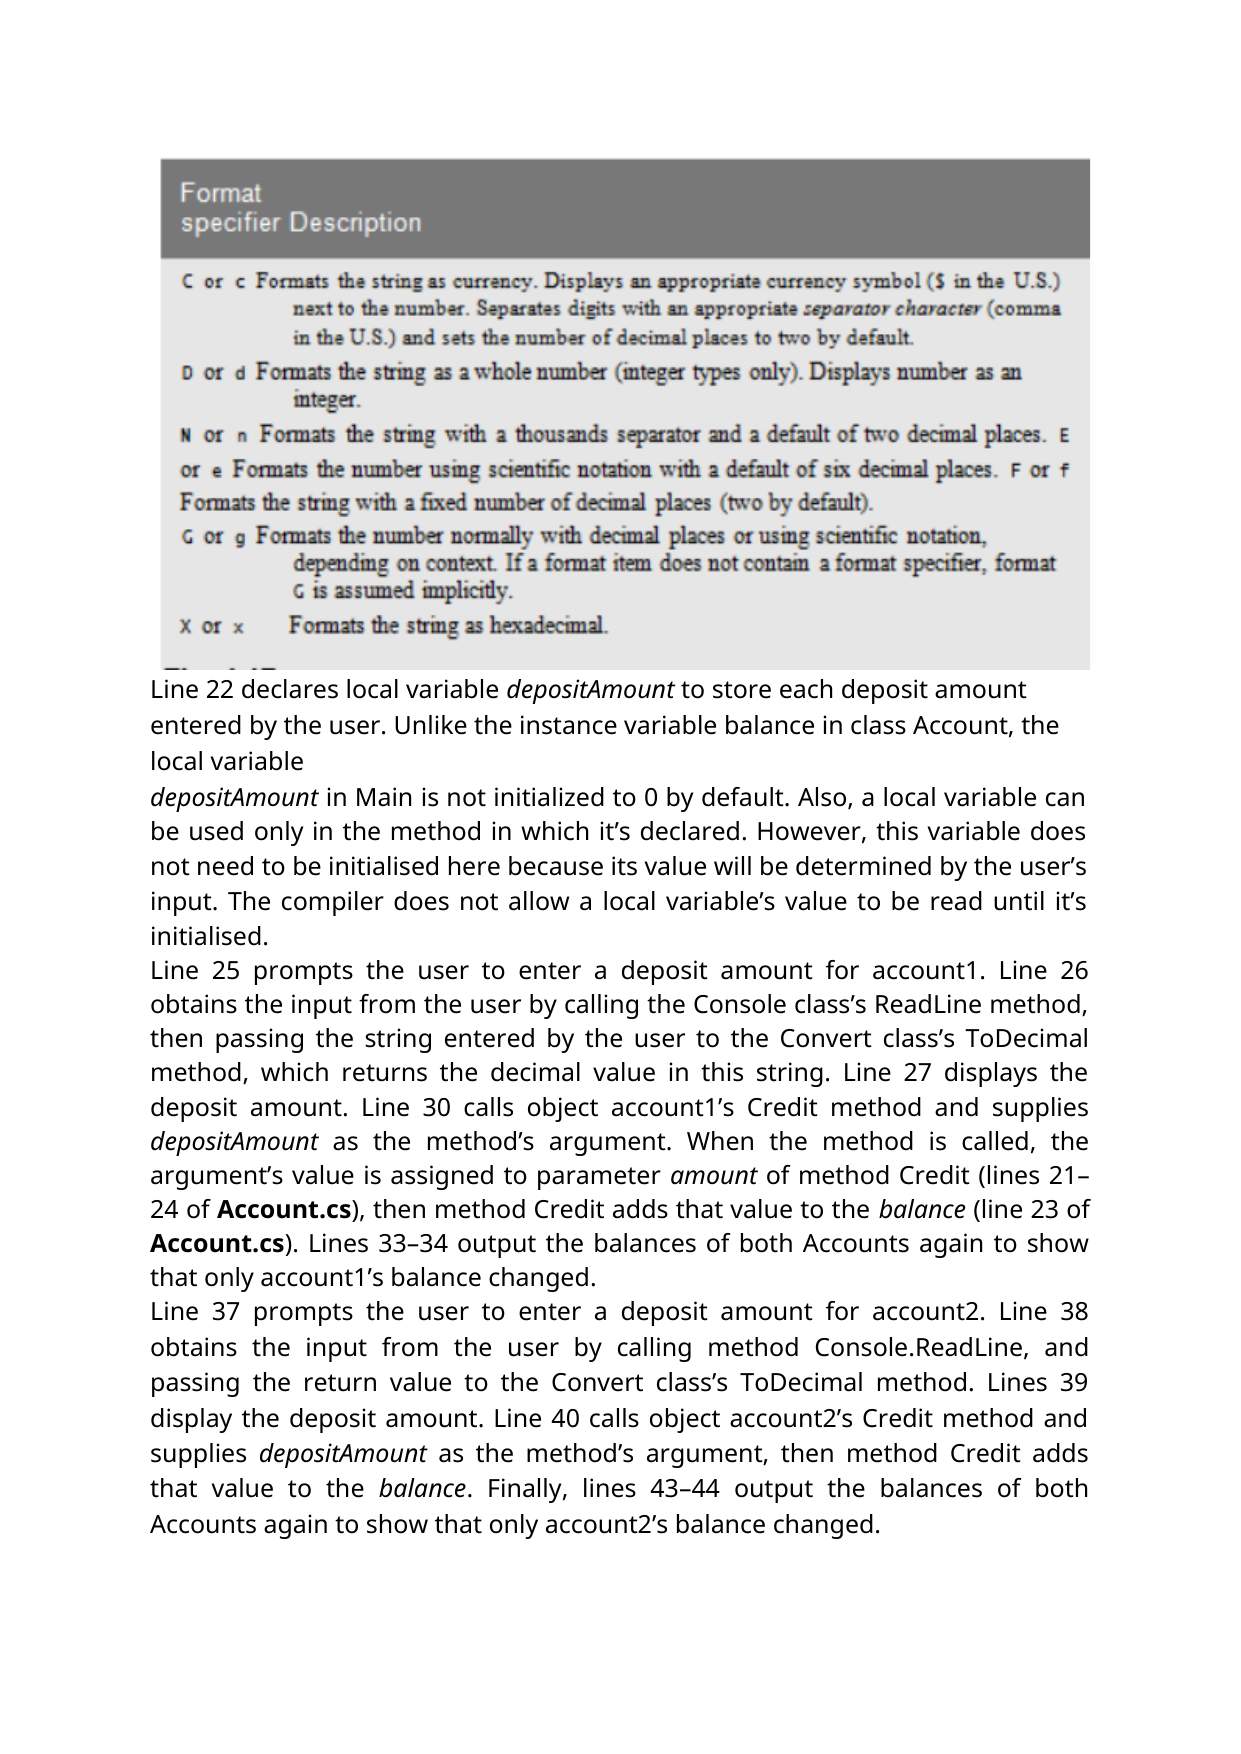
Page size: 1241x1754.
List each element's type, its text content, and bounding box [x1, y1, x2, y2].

picture [150, 150, 1091, 670]
text Line 37 prompts the user to enter a deposit amount for account2. Line 38 obtains the input from the user by calling method Console.ReadLine, and passing the return value to the Convert class’s ToDecimal method. Lines 39 display the deposit amount. Line 40 calls object account2’s Credit method and supplies depositAmount as the method’s argument, then method Credit adds that value to the balance. Finally, lines 43–44 output the balances of both Accounts again to show that only account2’s balance changed. [150, 1294, 1090, 1541]
text Line 25 prompts the user to enter a deposit amount for account1. Line 26 obtains the input from the user by calling the Console class’s ReadLine method, then passing the string entered by the user to the Convert class’s ToDecimal method, which returns the decimal value in this string. Line 27 displays the deposit amount. Line 30 calls object account1’s Credit method and supplies depositAmount as the method’s argument. When the method is called, the argument’s value is assigned to parameter amount of method Credit (lines 21–24 of Account.cs), then method Credit adds that value to the balance (line 23 of Account.cs). Lines 33–34 output the balances of both Accounts again to show that only account1’s balance changed. [150, 953, 1090, 1293]
text depositAmount in Main is not initialized to 0 by default. Also, a local variable can be used only in the method in which it’s declared. However, this variable does not need to be initialised here because its value will be determined by the user’s input. The compiler does not allow a local variable’s value to be read until it’s initialised. [150, 779, 1088, 952]
text Line 22 declares local variable depositAmount to store each deposit amount entered by the user. Unlike the instance variable balance in class Account, the local variable [150, 672, 1090, 778]
